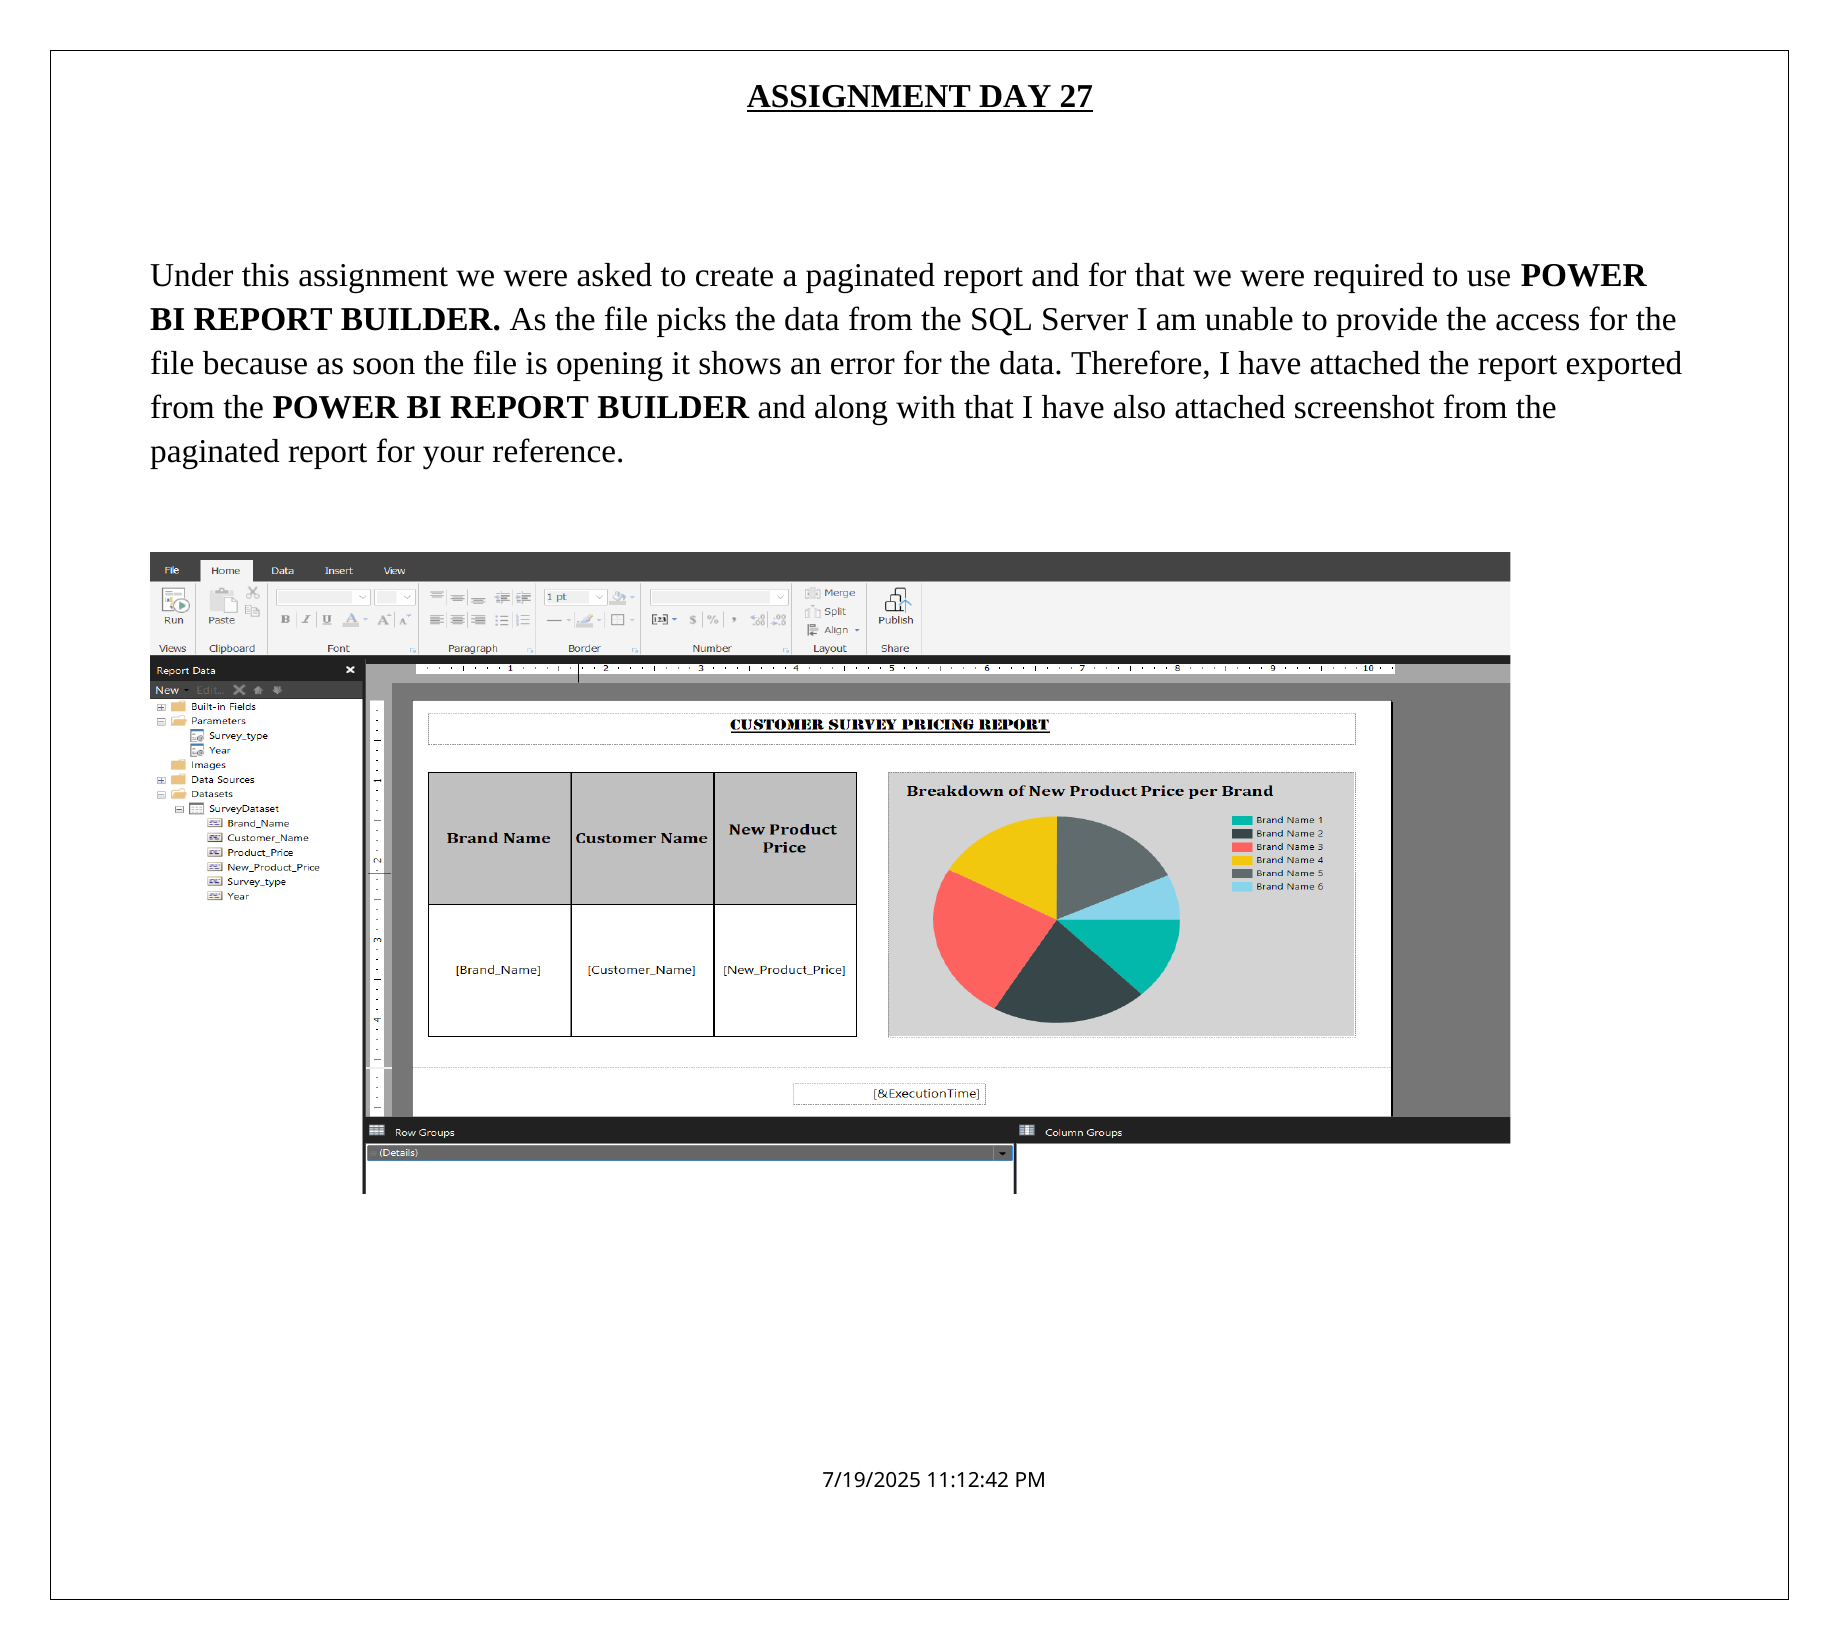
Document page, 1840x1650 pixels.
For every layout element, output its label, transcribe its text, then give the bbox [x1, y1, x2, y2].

text Under this assignment we were asked to create a paginated report and for that we were required to use POWER BI REPORT BUILDER. As the file picks the data from the SQL Server I am unable to provide the access for the file because as soon the file is opening it shows an error for the data. Therefore, I have attached the report exported from the POWER BI REPORT BUILDER and along with that I have also attached screenshot from the paginated report for your reference. [150, 255, 1689, 469]
picture [150, 552, 1511, 1194]
